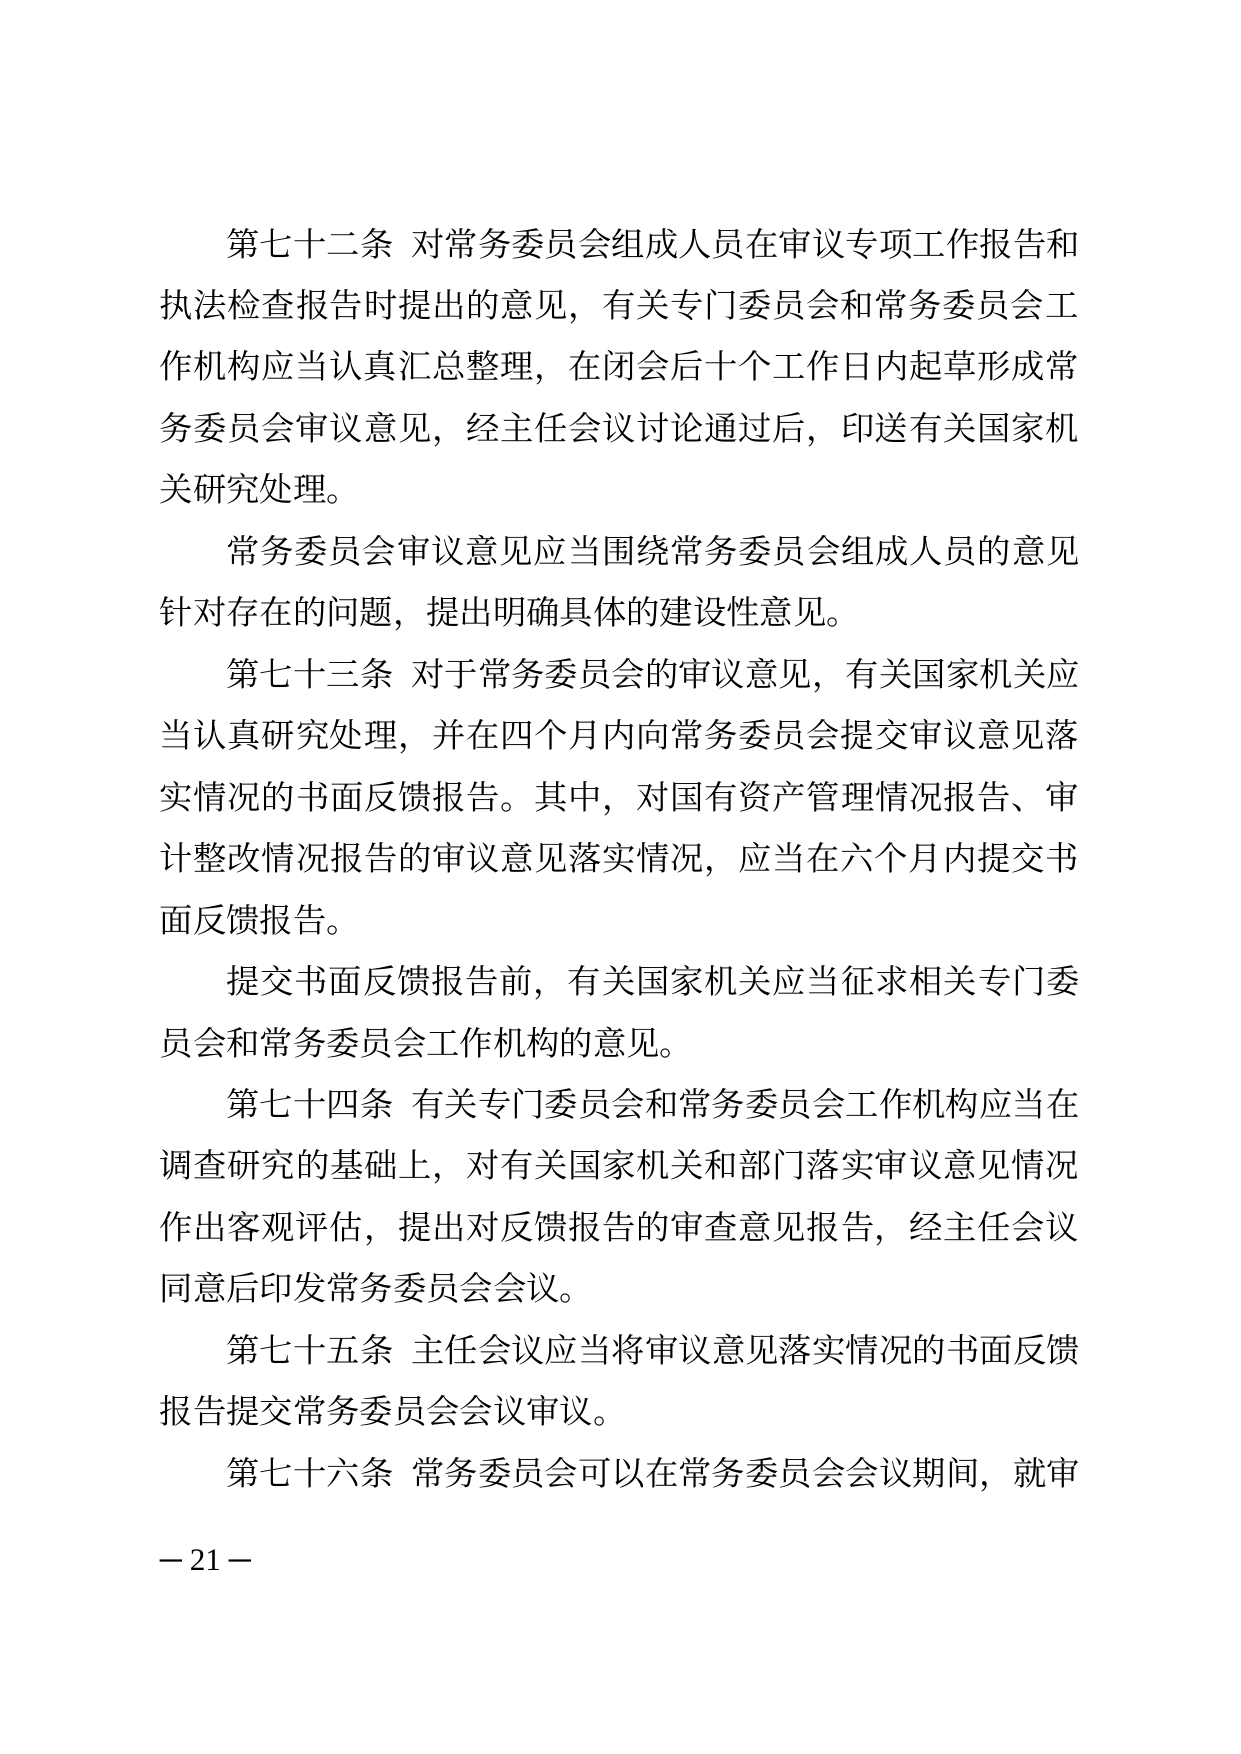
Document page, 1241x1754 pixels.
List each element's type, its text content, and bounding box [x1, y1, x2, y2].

text 第七十五条 主任会议应当将审议意见落实情况的书面反馈报告提交常务委员会会议审议。 [159, 1313, 1081, 1436]
text 常务委员会审议意见应当围绕常务委员会组成人员的意见，针对存在的问题，提出明确具体的建设性意见。 [159, 514, 1081, 637]
text 第七十二条 对常务委员会组成人员在审议专项工作报告和执法检查报告时提出的意见，有关专门委员会和常务委员会工作机构应当认真汇总整理，在闭会后十个工作日内起草形成常务委员会审议意见，经主任会议讨论通过后，印送有关国家机关研究处理。 [159, 207, 1081, 514]
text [159, 1436, 1081, 1497]
text 第七十三条 对于常务委员会的审议意见，有关国家机关应当认真研究处理，并在四个月内向常务委员会提交审议意见落实情况的书面反馈报告。其中，对国有资产管理情况报告、审计整改情况报告的审议意见落实情况，应当在六个月内提交书面反馈报告。 [159, 637, 1081, 944]
text 第七十四条 有关专门委员会和常务委员会工作机构应当在调查研究的基础上，对有关国家机关和部门落实审议意见情况作出客观评估，提出对反馈报告的审查意见报告，经主任会议同意后印发常务委员会会议。 [159, 1067, 1081, 1313]
text 提交书面反馈报告前，有关国家机关应当征求相关专门委员会和常务委员会工作机构的意见。 [159, 944, 1081, 1067]
